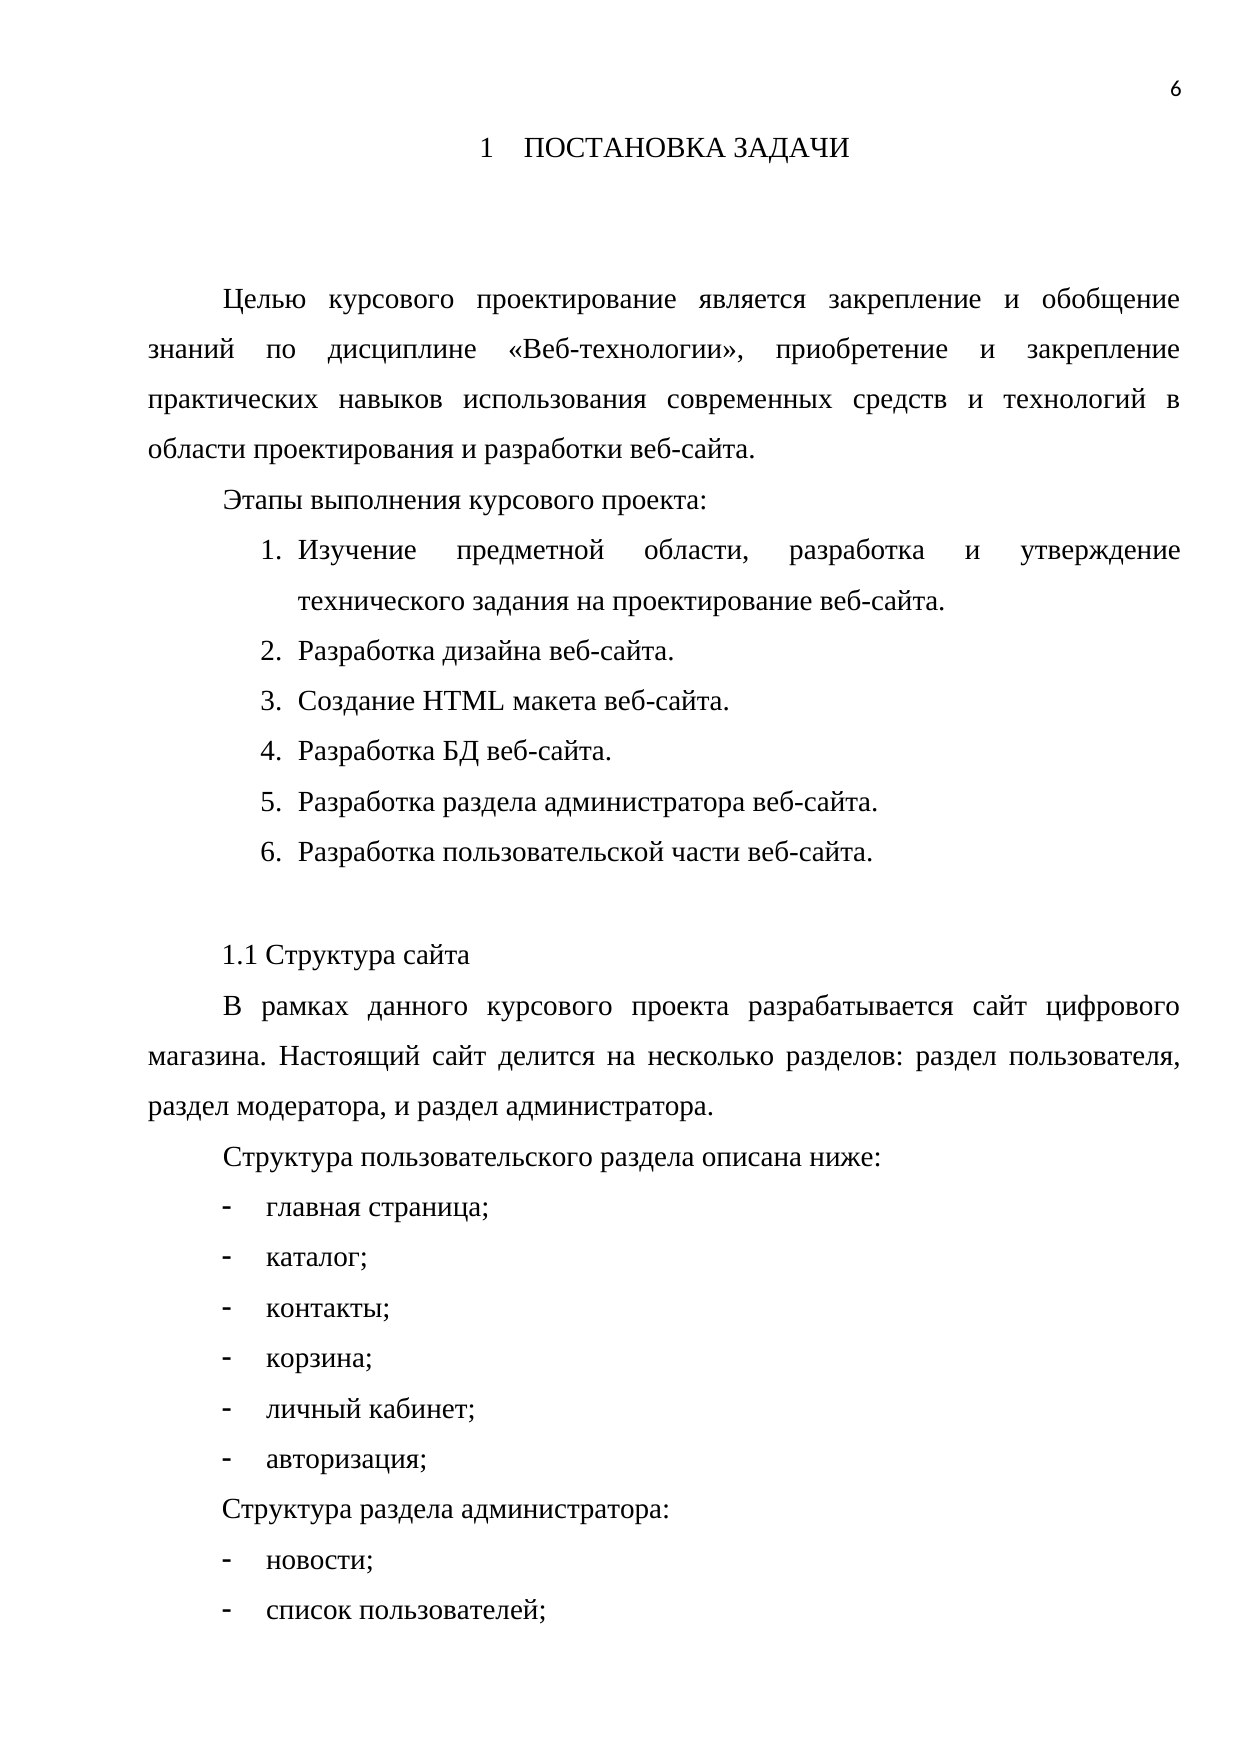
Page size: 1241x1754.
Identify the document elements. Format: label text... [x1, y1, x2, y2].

list Структура раздела администратора: [148, 1492, 1181, 1525]
list Создание HTML макета веб-сайта. [260, 683, 1181, 717]
text Структура пользовательского раздела описана ниже: [148, 1139, 1181, 1172]
list Разработка пользовательской части веб-сайта. [260, 834, 1181, 868]
list новости; [222, 1542, 1181, 1576]
list каталог; [222, 1239, 1181, 1273]
text 1.1 Структура сайта [221, 937, 1181, 971]
list Изучение предметной области, разработка и утверждение технического задания на проектирование веб-сайта. [260, 532, 1181, 616]
list Разработка БД веб-сайта. [260, 733, 1181, 767]
list Разработка дизайна веб-сайта. [260, 633, 1181, 666]
text Этапы выполнения курсового проекта: [148, 482, 1181, 516]
text В рамках данного курсового проекта разрабатывается сайт цифрового магазина. Настоящий сайт делится на несколько разделов: раздел пользователя, раздел модератора, и раздел администратора. [148, 988, 1181, 1122]
list личный кабинет; [222, 1391, 1181, 1424]
list корзина; [222, 1340, 1181, 1374]
list список пользователей; [222, 1592, 1181, 1626]
list главная страница; [222, 1189, 1181, 1223]
list авторизация; [222, 1441, 1181, 1475]
list Разработка раздела администратора веб-сайта. [260, 784, 1181, 817]
list контакты; [222, 1290, 1181, 1323]
list ПОСТАНОВКА ЗАДАЧИ [148, 130, 1181, 163]
text Целью курсового проектирование является закрепление и обобщение знаний по дисциплине «Веб-технологии», приобретение и закрепление практических навыков использования современных средств и технологий в области проектирования и разработки веб-сайта. [148, 281, 1181, 465]
